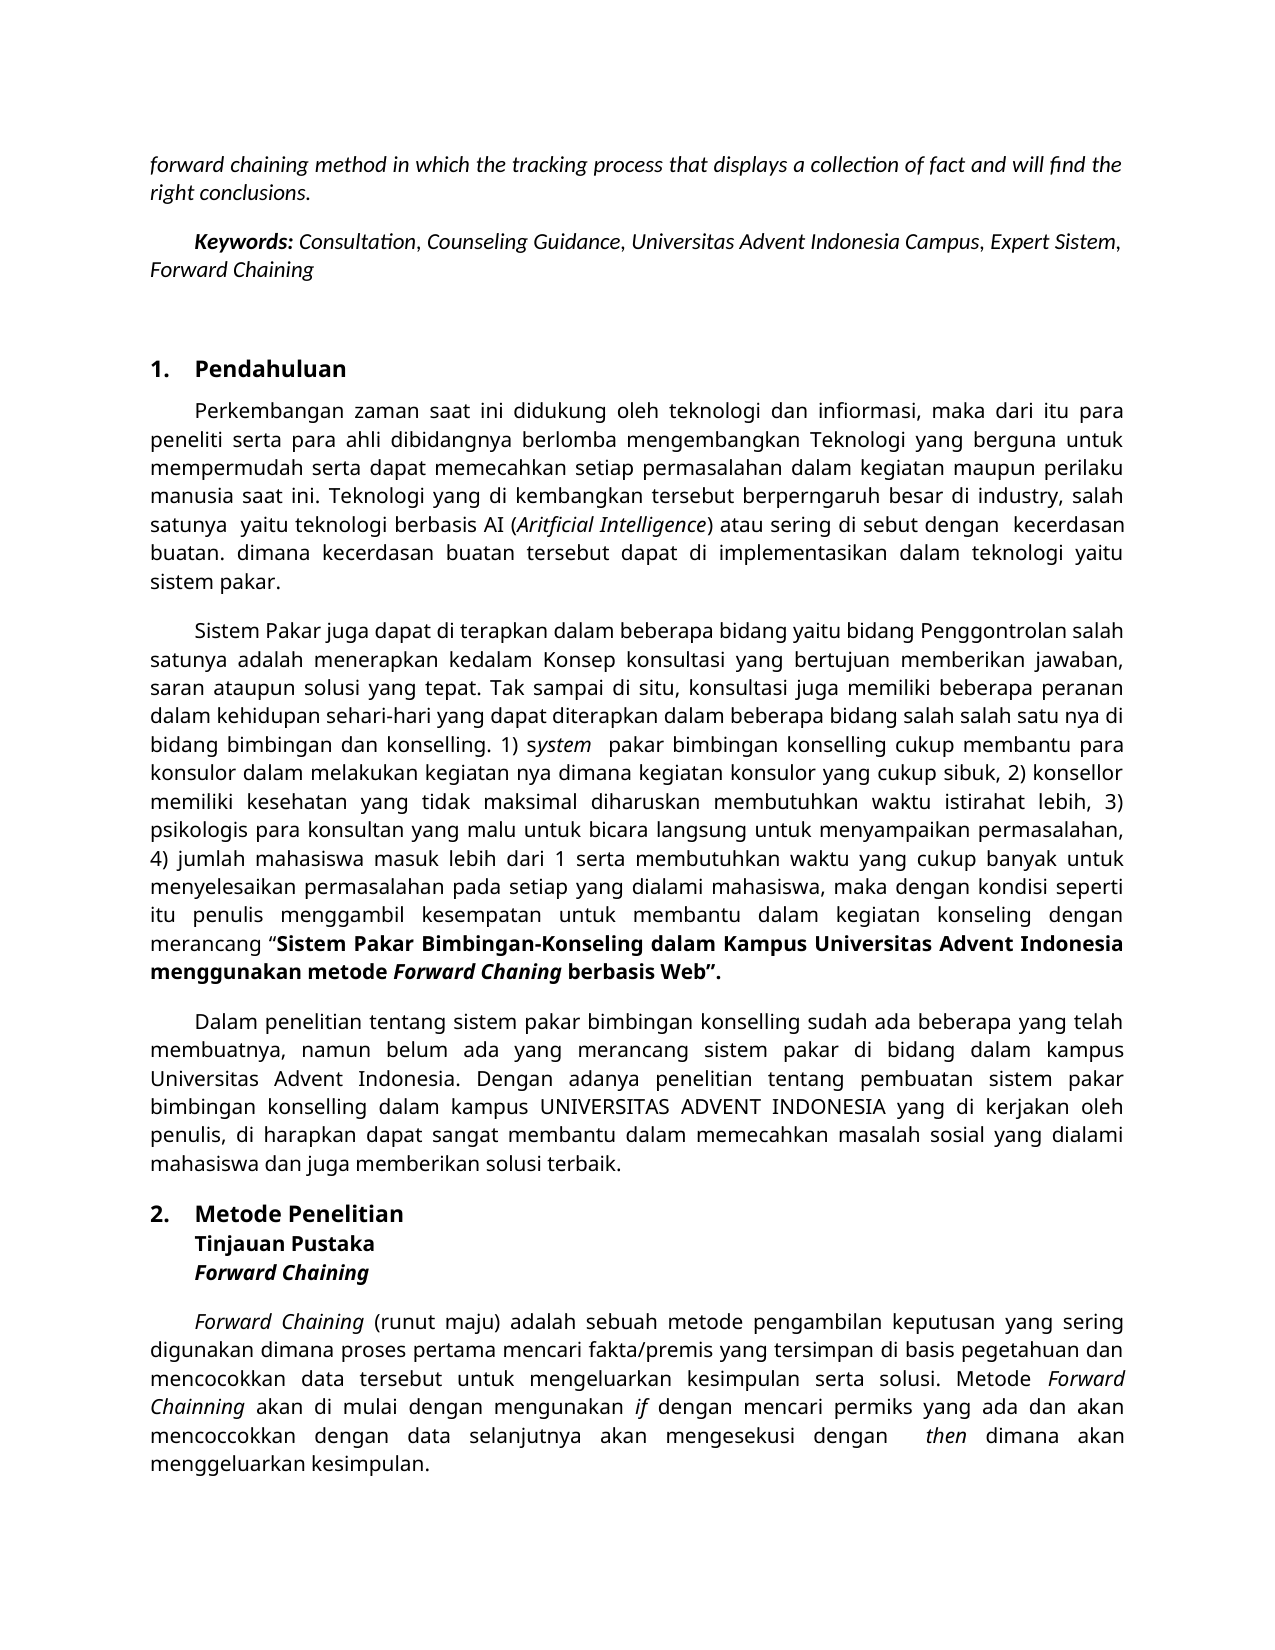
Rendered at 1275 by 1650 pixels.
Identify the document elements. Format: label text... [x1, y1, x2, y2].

list Forward Chaining [194, 1258, 1125, 1286]
list Tinjauan Pustaka [194, 1229, 1125, 1258]
text Perkembangan zaman saat ini didukung oleh teknologi dan infiormasi, maka dari itu para peneliti serta para ahli dibidangnya berlomba mengembangkan Teknologi yang berguna untuk mempermudah serta dapat memecahkan setiap permasalahan dalam kegiatan maupun perilaku manusia saat ini. Teknologi yang di kembangkan tersebut berperngaruh besar di industry, salah satunya yaitu teknologi berbasis AI (Aritficial Intelligence) atau sering di sebut dengan kecerdasan buatan. dimana kecerdasan buatan tersebut dapat di implementasikan dalam teknologi yaitu sistem pakar. [150, 396, 1125, 595]
text Forward Chaining (runut maju) adalah sebuah metode pengambilan keputusan yang sering digunakan dimana proses pertama mencari fakta/premis yang tersimpan di basis pegetahuan dan mencocokkan data tersebut untuk mengeluarkan kesimpulan serta solusi. Metode Forward Chainning akan di mulai dengan mengunakan if dengan mencari permiks yang ada dan akan mencoccokkan dengan data selanjutnya akan mengesekusi dengan then dimana akan menggeluarkan kesimpulan. [150, 1307, 1125, 1478]
subtitle Pendahuluan [150, 353, 1125, 384]
list Metode Penelitian [150, 1198, 1125, 1229]
text Keywords: Consultation, Counseling Guidance, Universitas Advent Indonesia Campus, Expert Sistem, Forward Chaining [150, 227, 1125, 283]
text Sistem Pakar juga dapat di terapkan dalam beberapa bidang yaitu bidang Penggontrolan salah satunya adalah menerapkan kedalam Konsep konsultasi yang bertujuan memberikan jawaban, saran ataupun solusi yang tepat. Tak sampai di situ, konsultasi juga memiliki beberapa peranan dalam kehidupan sehari-hari yang dapat diterapkan dalam beberapa bidang salah salah satu nya di bidang bimbingan dan konselling. 1) system pakar bimbingan konselling cukup membantu para konsulor dalam melakukan kegiatan nya dimana kegiatan konsulor yang cukup sibuk, 2) konsellor memiliki kesehatan yang tidak maksimal diharuskan membutuhkan waktu istirahat lebih, 3) psikologis para konsultan yang malu untuk bicara langsung untuk menyampaikan permasalahan, 4) jumlah mahasiswa masuk lebih dari 1 serta membutuhkan waktu yang cukup banyak untuk menyelesaikan permasalahan pada setiap yang dialami mahasiswa, maka dengan kondisi seperti itu penulis menggambil kesempatan untuk membantu dalam kegiatan konseling dengan merancang “Sistem Pakar Bimbingan-Konseling dalam Kampus Universitas Advent Indonesia menggunakan metode Forward Chaning berbasis Web”. [150, 616, 1125, 986]
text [150, 150, 1125, 206]
text Dalam penelitian tentang sistem pakar bimbingan konselling sudah ada beberapa yang telah membuatnya, namun belum ada yang merancang sistem pakar di bidang dalam kampus Universitas Advent Indonesia. Dengan adanya penelitian tentang pembuatan sistem pakar bimbingan konselling dalam kampus UNIVERSITAS ADVENT INDONESIA yang di kerjakan oleh penulis, di harapkan dapat sangat membantu dalam memecahkan masalah sosial yang dialami mahasiswa dan juga memberikan solusi terbaik. [150, 1007, 1125, 1177]
